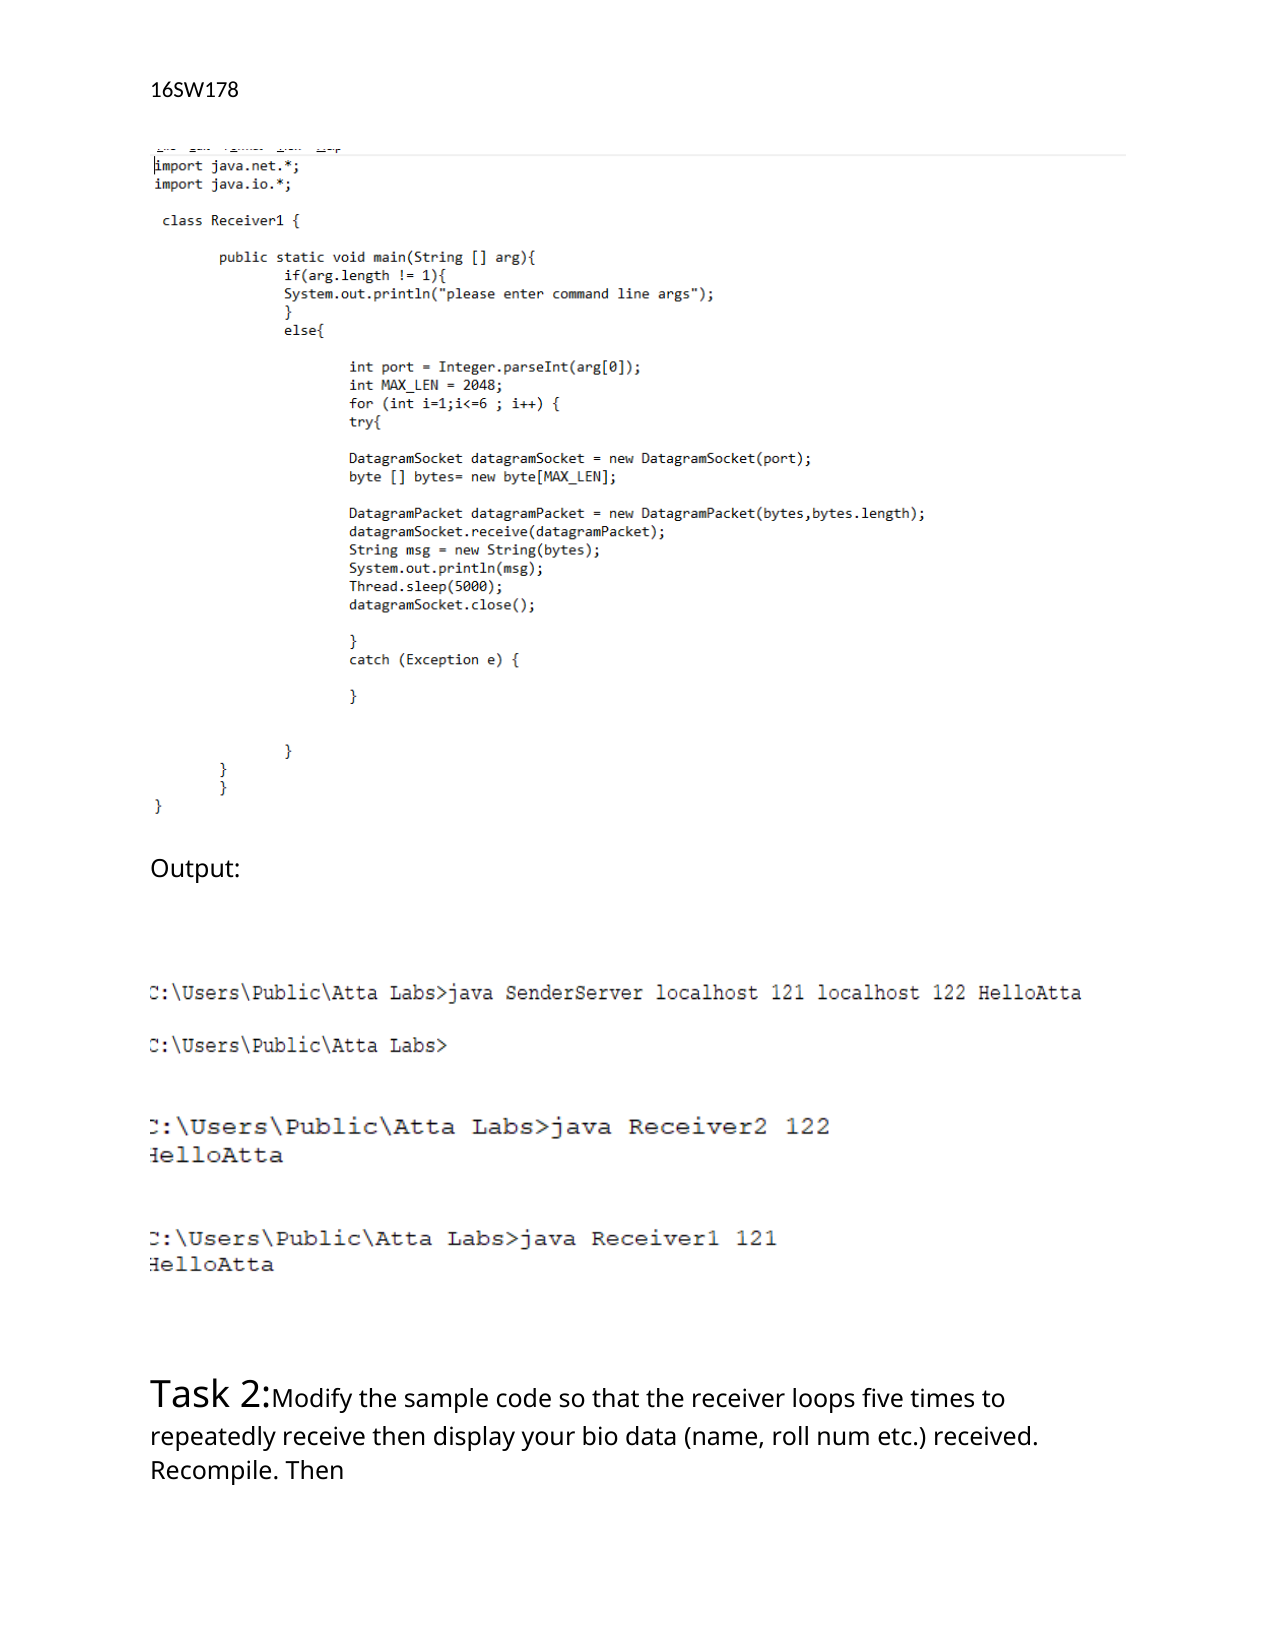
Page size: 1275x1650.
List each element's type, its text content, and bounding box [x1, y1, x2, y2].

picture [150, 1101, 1038, 1214]
picture [150, 957, 1125, 1083]
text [150, 1367, 1125, 1486]
text Output: [150, 851, 1125, 885]
picture [150, 1215, 1110, 1349]
picture [150, 149, 1126, 832]
